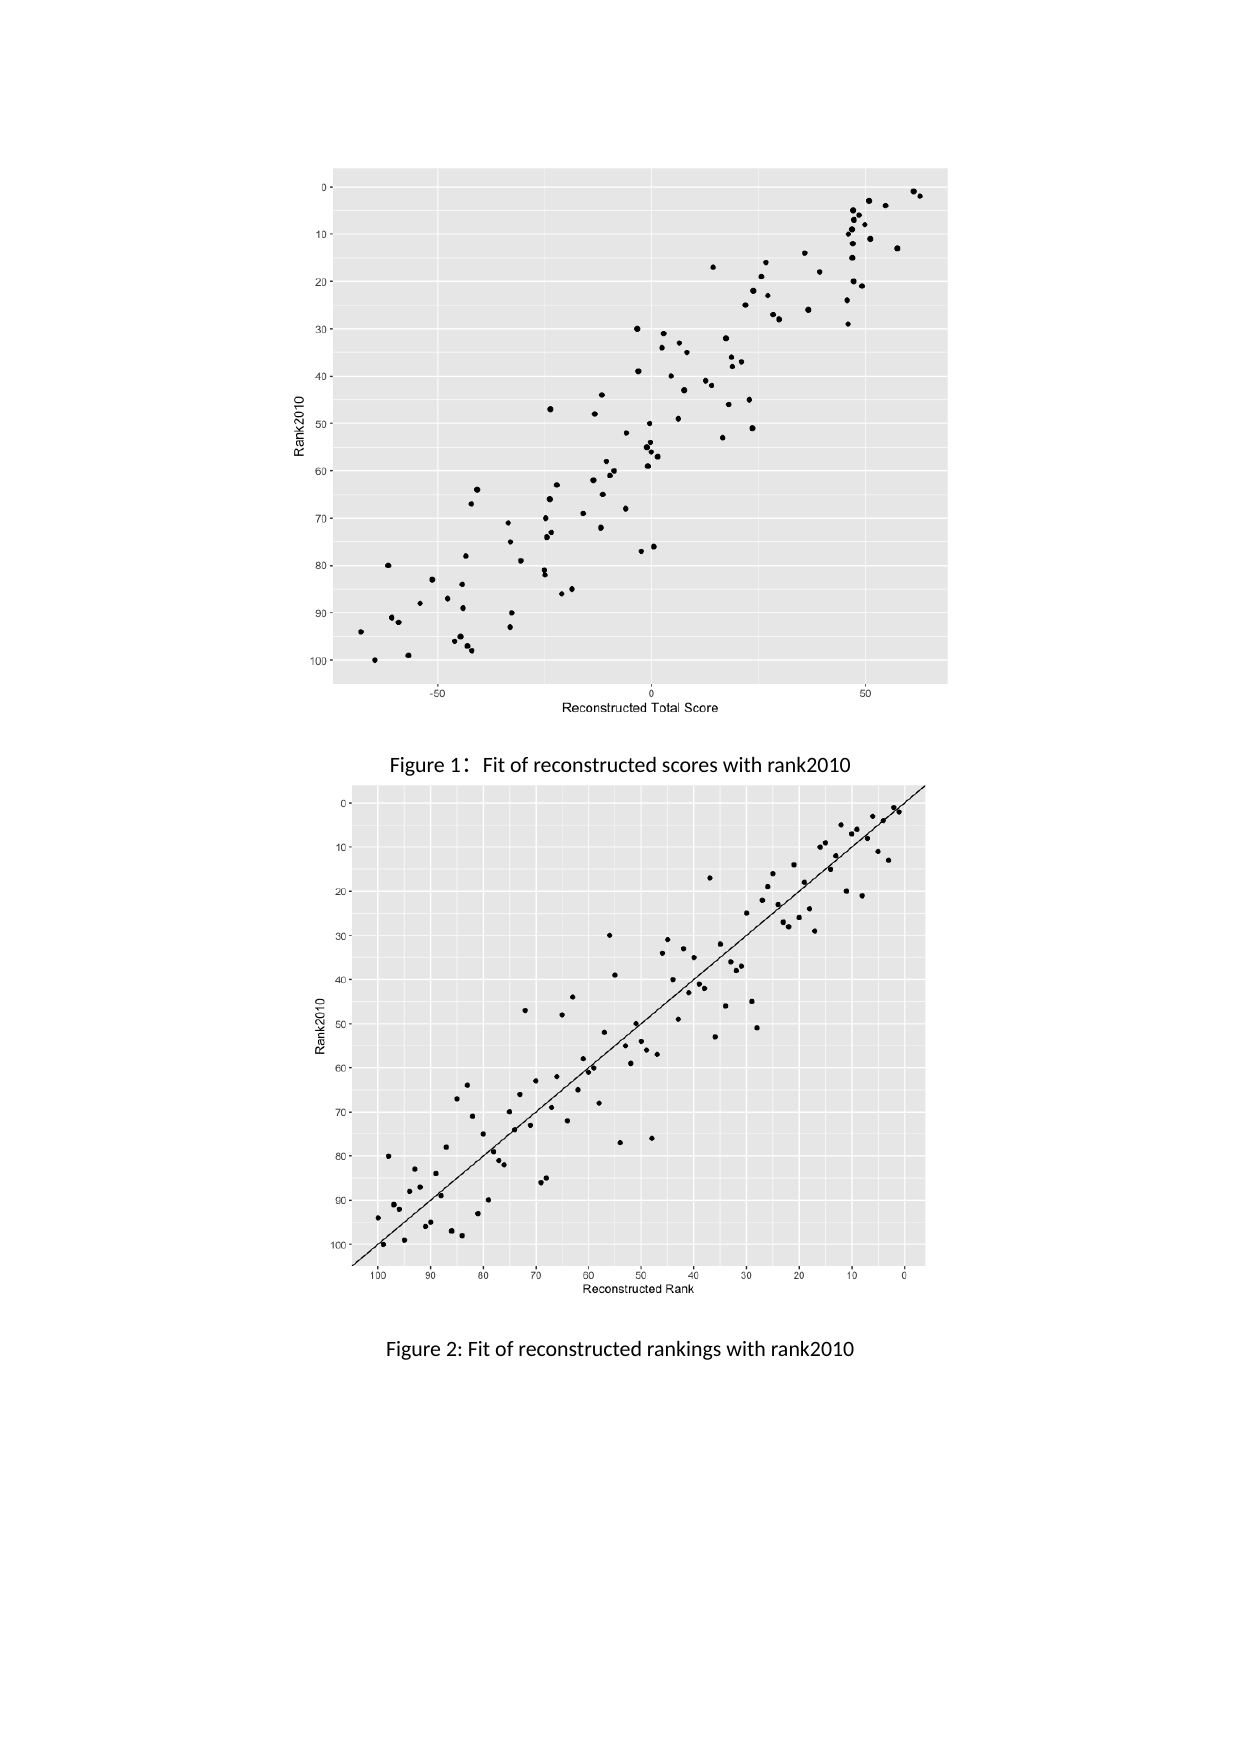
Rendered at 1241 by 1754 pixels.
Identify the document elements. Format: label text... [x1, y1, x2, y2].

picture [287, 162, 954, 721]
text Figure 1：Fit of reconstructed scores with rank2010 [187, 747, 1053, 779]
picture [309, 779, 931, 1301]
text Figure 2: Fit of reconstructed rankings with rank2010 [187, 1332, 1053, 1364]
